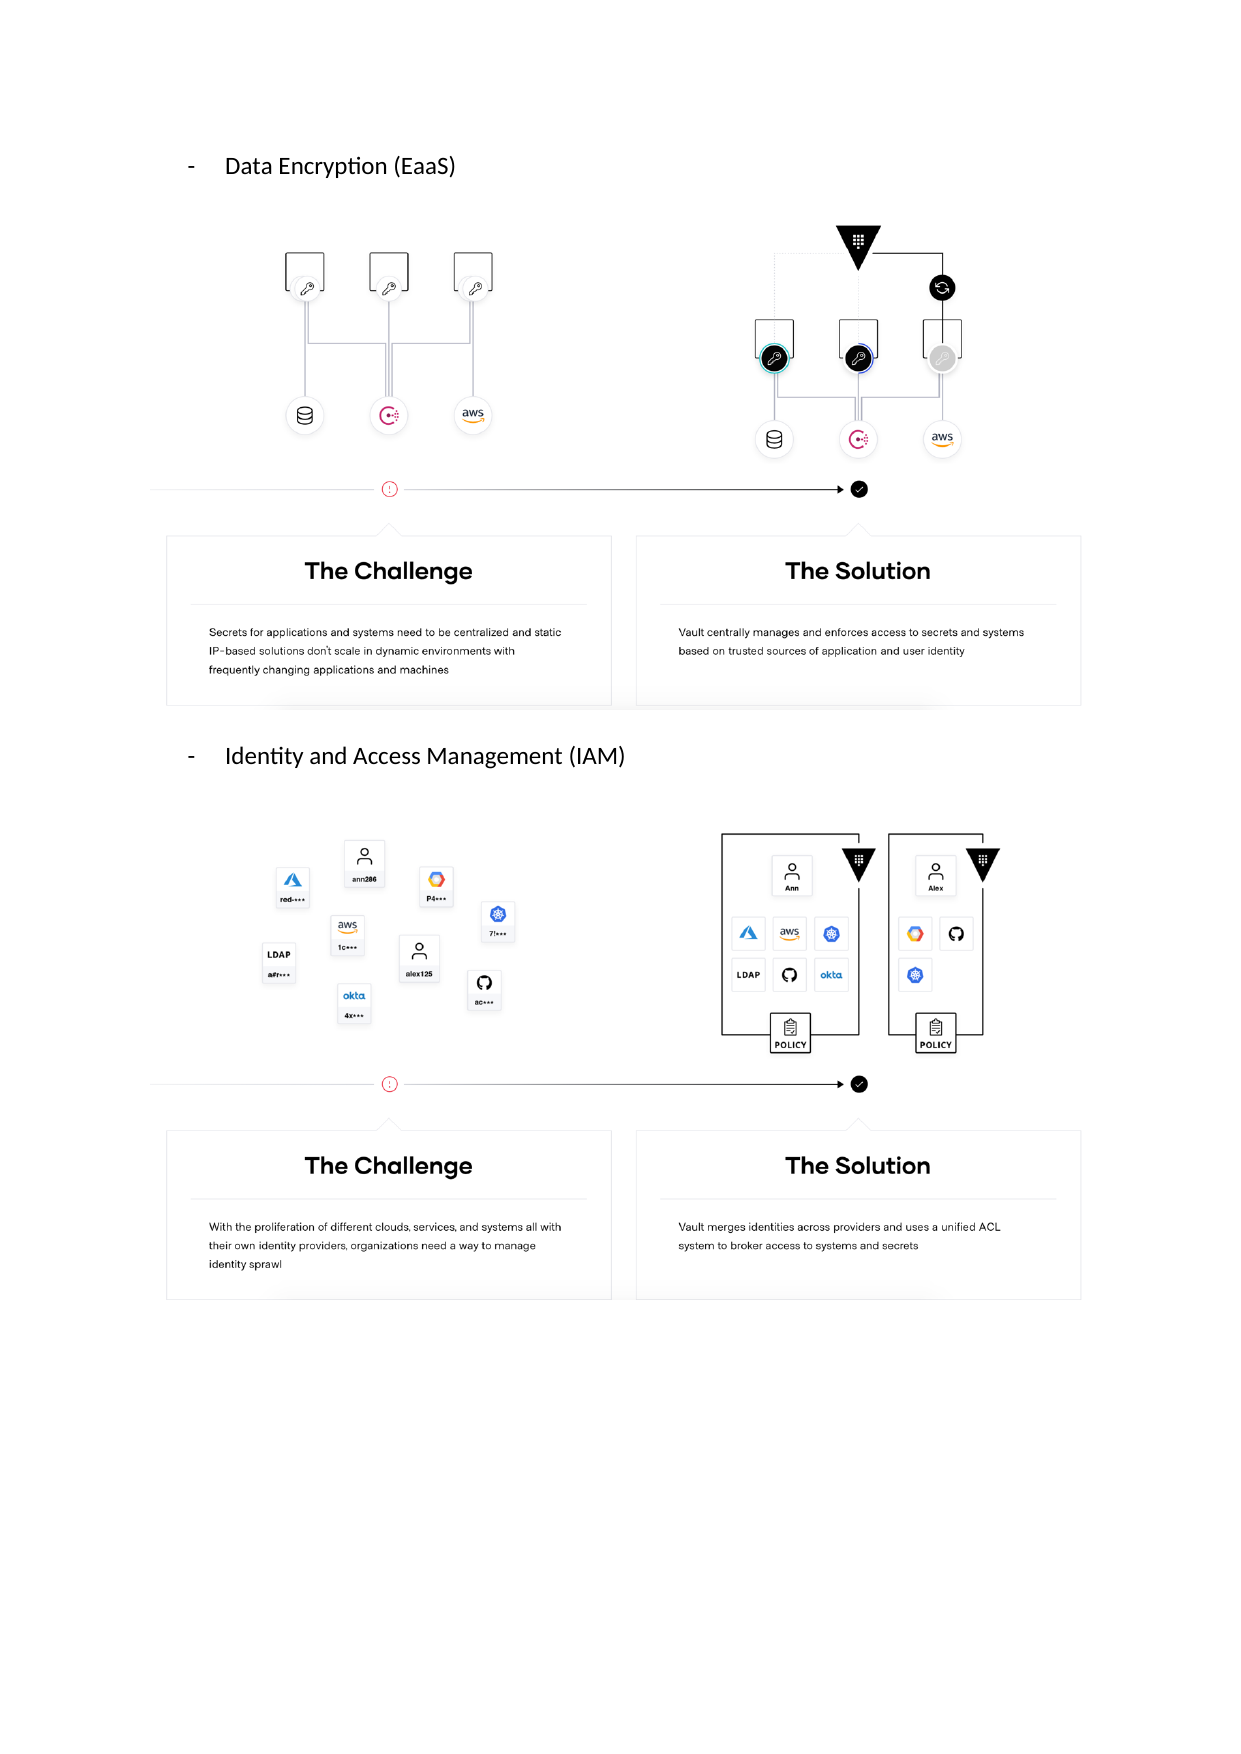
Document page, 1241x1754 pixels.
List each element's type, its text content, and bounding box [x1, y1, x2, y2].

picture [150, 211, 1090, 710]
list Identity and Access Management (IAM) [187, 740, 1090, 771]
picture [150, 801, 1090, 1300]
list Data Encryption (EaaS) [187, 150, 1090, 181]
